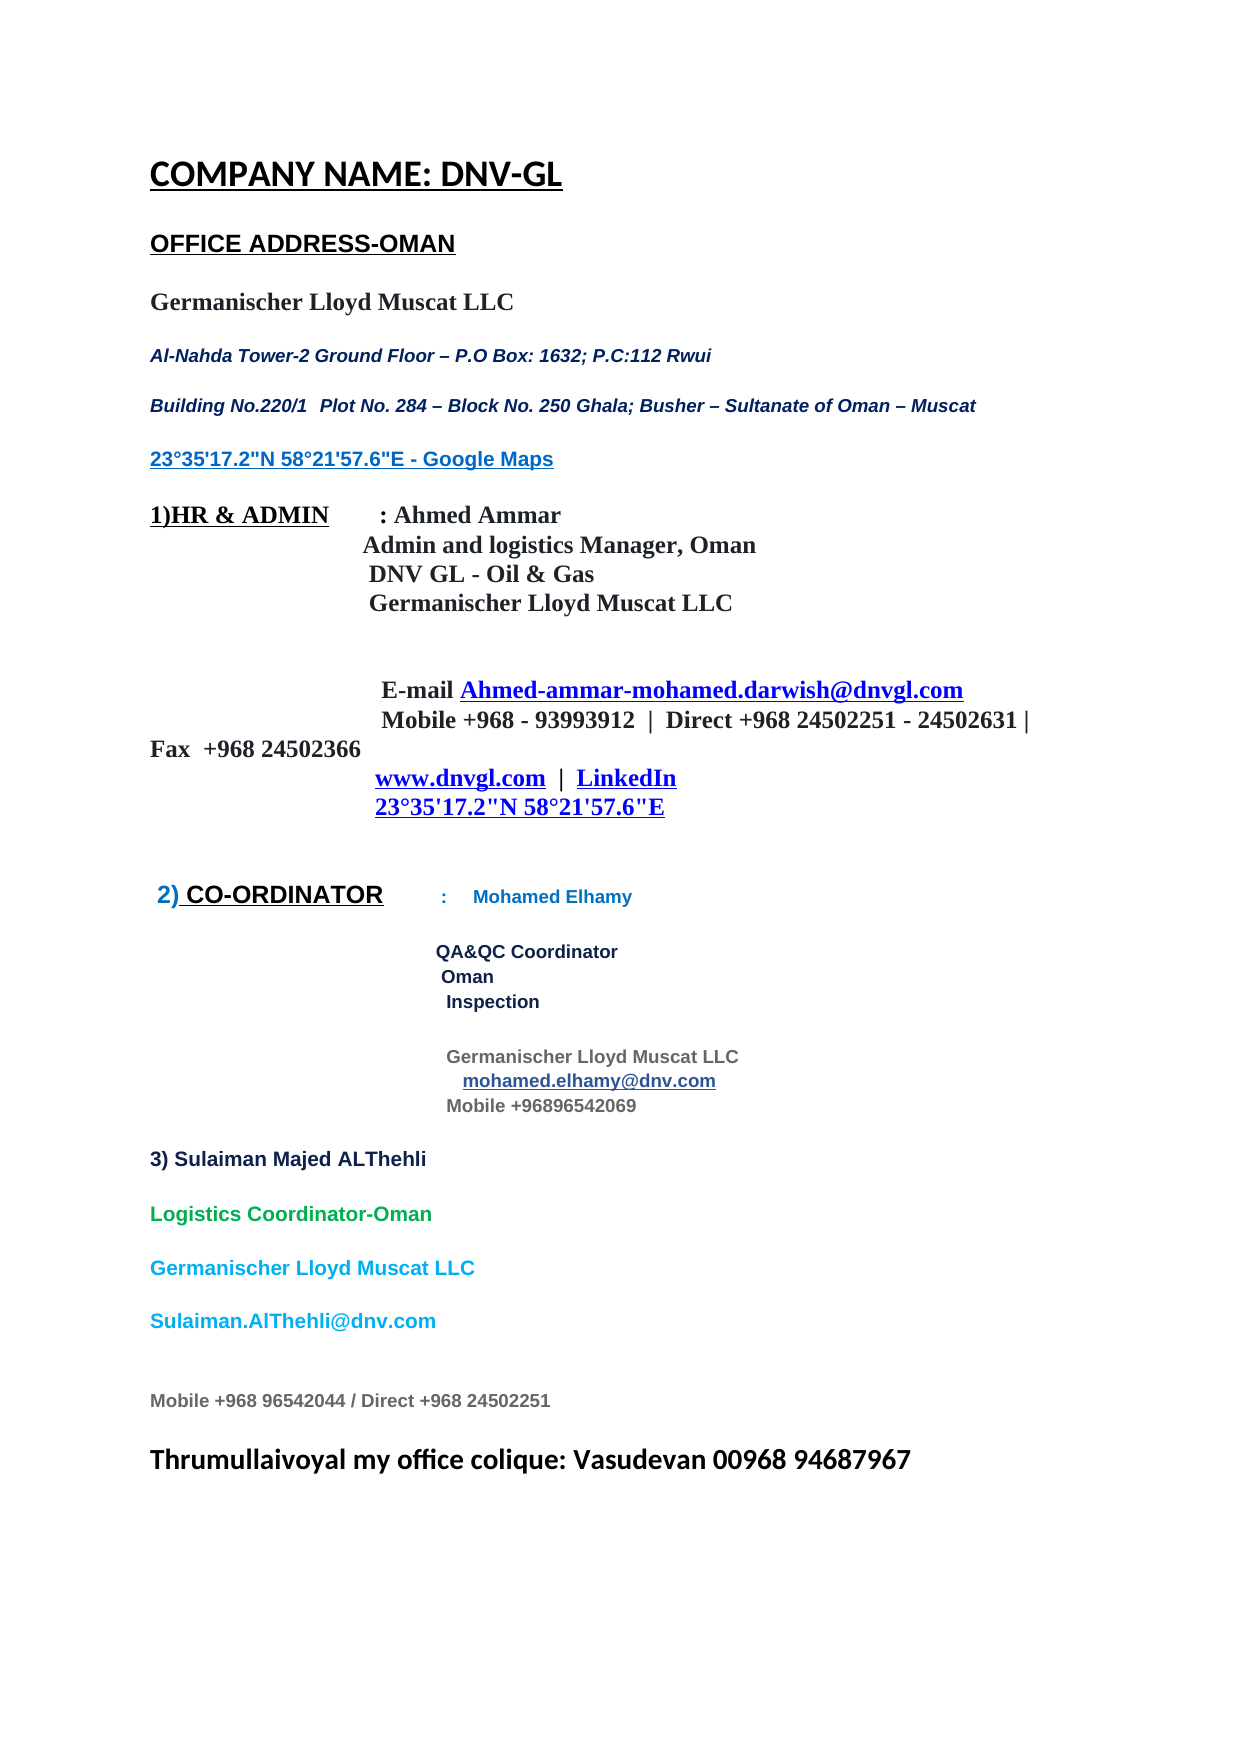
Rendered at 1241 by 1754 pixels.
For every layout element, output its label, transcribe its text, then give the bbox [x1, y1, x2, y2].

text QA&QC Coordinator Oman Inspection [150, 938, 1090, 1013]
text 23°35'17.2"N 58°21'57.6"E [150, 792, 1090, 821]
text E-mail Ahmed-ammar-mohamed.darwish@dnvgl.com Mobile +968 - 93993912 | Direct +968 24502251 - 24502631 | Fax +968 24502366 [150, 675, 1090, 763]
text Building No.220/1 Plot No. 284 – Block No. 250 Ghala; Busher – Sultanate of Oman – Muscat [150, 395, 1090, 417]
text Mobile +968 96542044 / Direct +968 24502251 [150, 1362, 1090, 1412]
text Logistics Coordinator-Oman [150, 1200, 1090, 1225]
text OFFICE ADDRESS-OMAN [150, 229, 1090, 257]
text 23°35'17.2"N 58°21'57.6"E - Google Maps [150, 446, 1090, 471]
text www.dnvgl.com | LinkedIn [150, 763, 1090, 792]
text Thrumullaivoyal my office colique: Vasudevan 00968 94687967 [150, 1441, 1090, 1477]
text 2) CO-ORDINATOR : Mohamed Elhamy [150, 880, 1090, 909]
text DNV GL - Oil & Gas [150, 558, 1090, 588]
text Germanischer Lloyd Muscat LLC [150, 1254, 1090, 1279]
text 1)HR & ADMIN : Ahmed Ammar [150, 500, 1090, 529]
text Germanischer Lloyd Muscat LLC [150, 287, 1090, 315]
text Admin and logistics Manager, Oman [150, 529, 1090, 558]
text Al-Nahda Tower-2 Ground Floor – P.O Box: 1632; P.C:112 Rwui [150, 344, 1090, 366]
text COMPANY NAME: DNV-GL [150, 150, 1090, 196]
text Sulaiman.AlThehli@dnv.com [150, 1309, 1090, 1333]
text Germanischer Lloyd Muscat LLC mohamed.elhamy@dnv.com Mobile +96896542069 [150, 1042, 1090, 1117]
text Germanischer Lloyd Muscat LLC [150, 588, 1090, 675]
text 3) Sulaiman Majed ALThehli [150, 1146, 1090, 1171]
